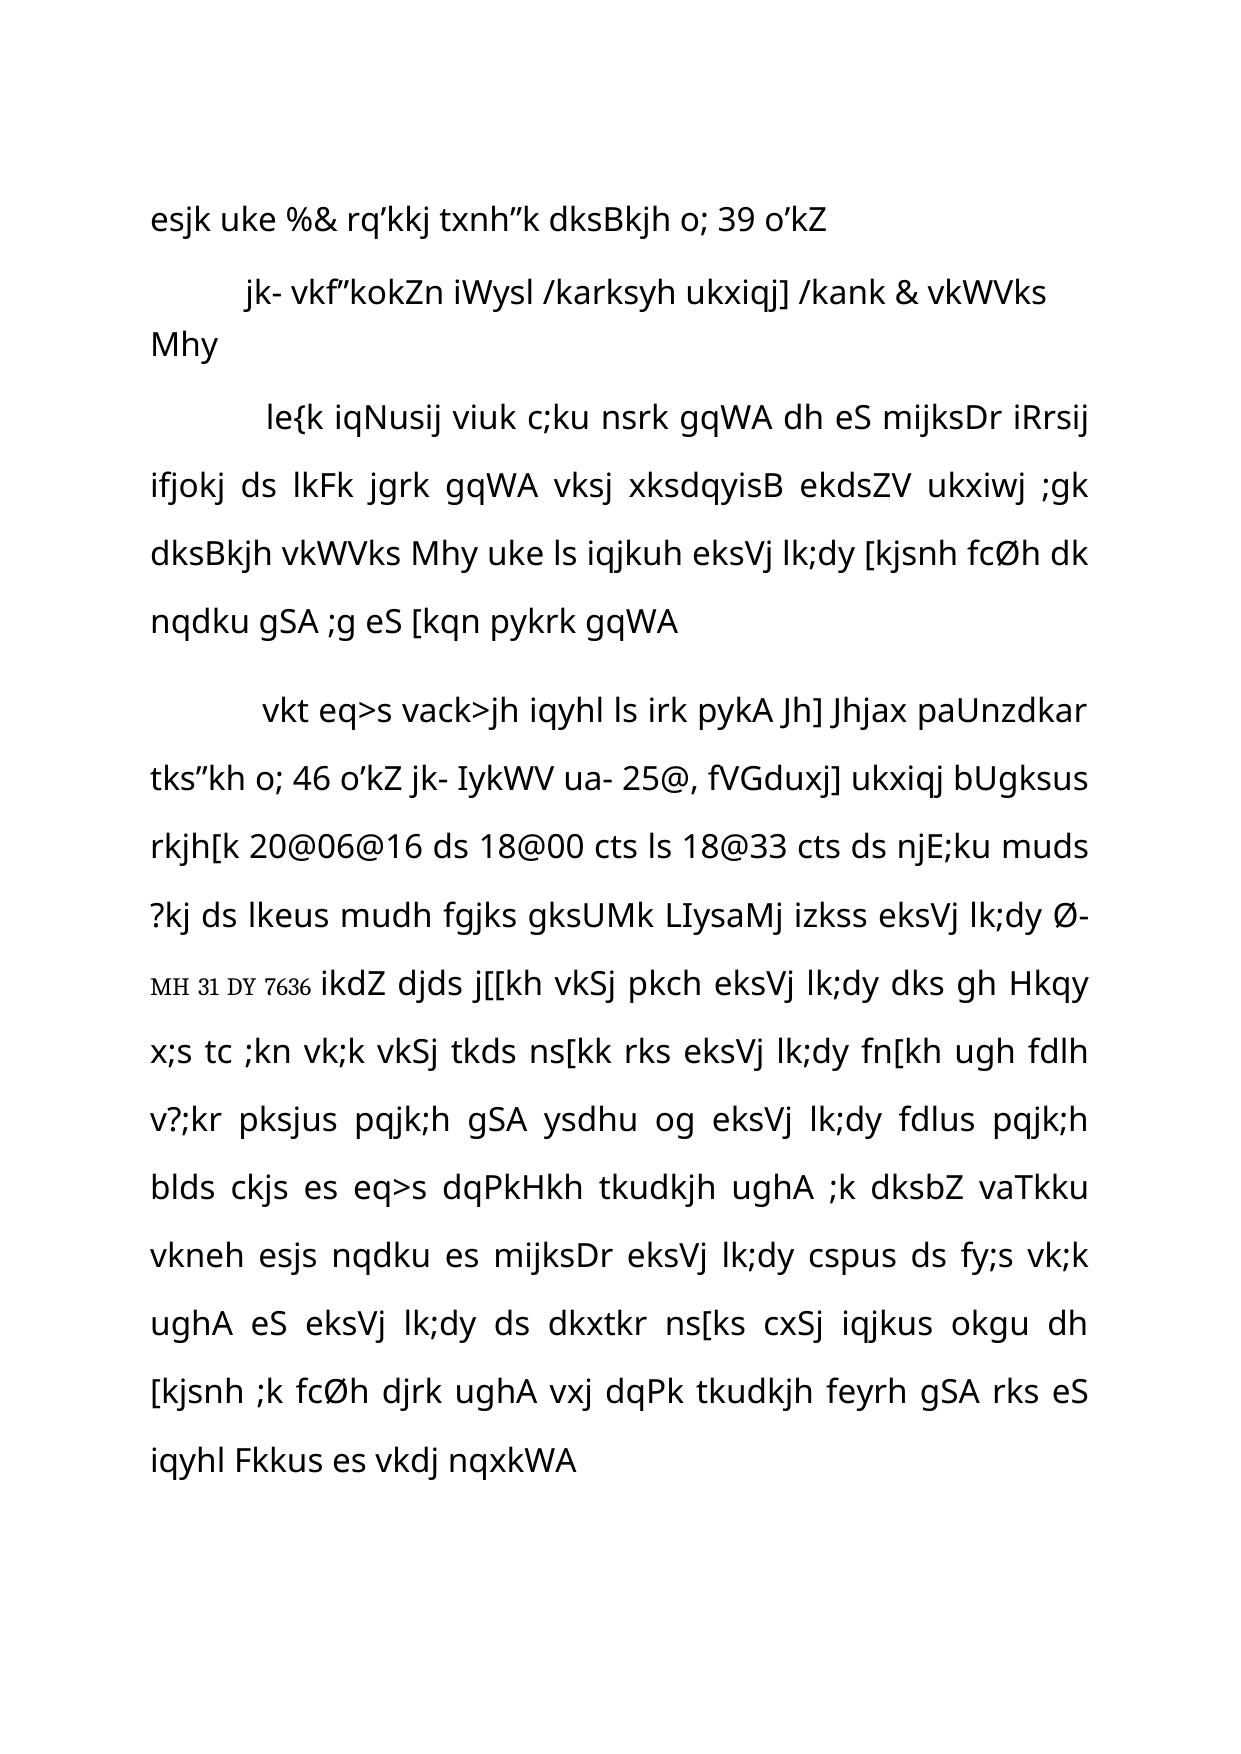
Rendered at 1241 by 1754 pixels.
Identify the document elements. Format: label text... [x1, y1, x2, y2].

text le{k iqNusij viuk c;ku nsrk gqWA dh eS mijksDr iRrsij ifjokj ds lkFk jgrk gqWA vksj xksdqyisB ekdsZV ukxiwj ;gk dksBkjh vkWVks Mhy uke ls iqjkuh eksVj lk;dy [kjsnh fcØh dk nqdku gSA ;g eS [kqn pykrk gqWA [150, 394, 1090, 643]
text vkt eq>s vack>jh iqyhl ls irk pykA Jh] Jhjax paUnzdkar tks”kh o; 46 o’kZ jk- IykWV ua- 25@, fVGduxj] ukxiqj bUgksus rkjh[k 20@06@16 ds 18@00 cts ls 18@33 cts ds njE;ku muds ?kj ds lkeus mudh fgjks gksUMk LIysaMj izkss eksVj lk;dy Ø- MH 31 DY 7636 ikdZ djds j[[kh vkSj pkch eksVj lk;dy dks gh Hkqy x;s tc ;kn vk;k vkSj tkds ns[kk rks eksVj lk;dy fn[kh ugh fdlh v?;kr pksjus pqjk;h gSA ysdhu og eksVj lk;dy fdlus pqjk;h blds ckjs es eq>s dqPkHkh tkudkjh ughA ;k dksbZ vaTkku vkneh esjs nqdku es mijksDr eksVj lk;dy cspus ds fy;s vk;k ughA eS eksVj lk;dy ds dkxtkr ns[ks cxSj iqjkus okgu dh [kjsnh ;k fcØh djrk ughA vxj dqPk tkudkjh feyrh gSA rks eS iqyhl Fkkus es vkdj nqxkWA [150, 687, 1090, 1482]
text jk- vkf”kokZn iWysl /karksyh ukxiqj] /kank & vkWVks Mhy [150, 268, 1090, 366]
text esjk uke %& rq’kkj txnh”k dksBkjh o; 39 o’kZ [150, 195, 1090, 241]
